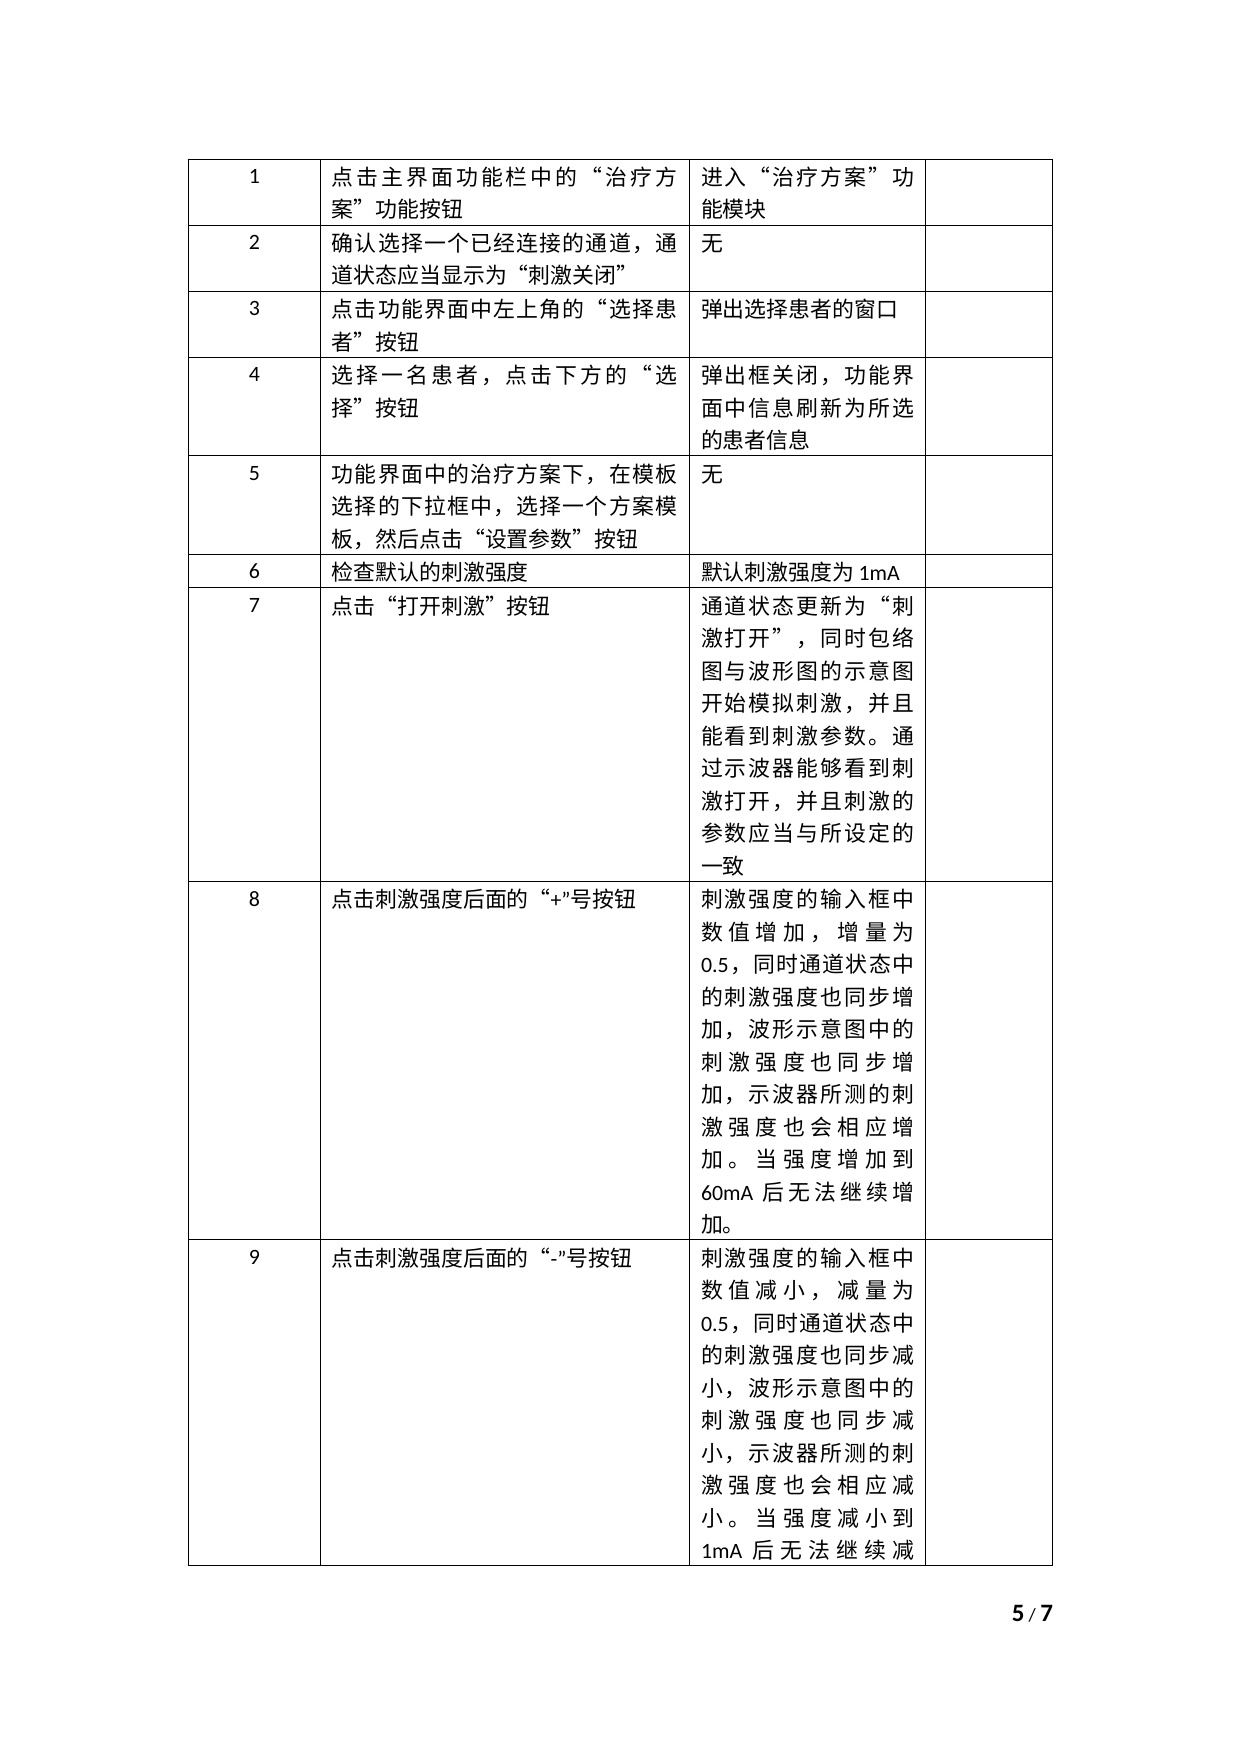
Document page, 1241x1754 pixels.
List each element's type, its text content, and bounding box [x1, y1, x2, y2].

table_cell 无 [690, 226, 925, 291]
table_cell 3 [189, 292, 320, 357]
table_cell 检查默认的刺激强度 [321, 555, 689, 587]
table_cell 点击功能界面中左上角的“选择患者”按钮 [321, 292, 689, 357]
table_cell 6 [189, 555, 320, 587]
table_cell [926, 588, 1052, 881]
table_cell 点击“打开刺激”按钮 [321, 588, 689, 881]
table_cell [926, 226, 1052, 291]
table_cell 1 [189, 160, 320, 224]
table_cell 5 [189, 456, 320, 554]
table_cell 默认刺激强度为1mA [690, 555, 925, 587]
table_cell 8 [189, 882, 320, 1239]
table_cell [690, 1240, 925, 1565]
table_cell 2 [189, 226, 320, 291]
table_cell 功能界面中的治疗方案下，在模板选择的下拉框中，选择一个方案模板，然后点击“设置参数”按钮 [321, 456, 689, 554]
table_cell 弹出框关闭，功能界面中信息刷新为所选的患者信息 [690, 358, 925, 455]
table_cell [926, 456, 1052, 554]
table_cell [926, 292, 1052, 357]
table_cell 点击刺激强度后面的“-”号按钮 [321, 1240, 689, 1565]
table_cell 点击刺激强度后面的“+”号按钮 [321, 882, 689, 1239]
table_cell [926, 882, 1052, 1239]
table_cell [926, 555, 1052, 587]
table_cell 弹出选择患者的窗口 [690, 292, 925, 357]
table_cell 通道状态更新为“刺激打开”，同时包络图与波形图的示意图开始模拟刺激，并且能看到刺激参数。通过示波器能够看到刺激打开，并且刺激的参数应当与所设定的一致 [690, 588, 925, 881]
table_cell 进入“治疗方案”功能模块 [690, 160, 925, 224]
table_cell 无 [690, 456, 925, 554]
table_cell [926, 358, 1052, 455]
table_cell 9 [189, 1240, 320, 1565]
table_cell 刺激强度的输入框中数值增加，增量为0.5，同时通道状态中的刺激强度也同步增加，波形示意图中的刺激强度也同步增加，示波器所测的刺激强度也会相应增加。当强度增加到60mA后无法继续增加。 [690, 882, 925, 1239]
table_cell 确认选择一个已经连接的通道，通道状态应当显示为“刺激关闭” [321, 226, 689, 291]
table_cell [926, 160, 1052, 224]
table_cell 7 [189, 588, 320, 881]
table_cell 点击主界面功能栏中的“治疗方案”功能按钮 [321, 160, 689, 224]
table_cell 4 [189, 358, 320, 455]
table_cell [926, 1240, 1052, 1565]
table_cell 选择一名患者，点击下方的“选择”按钮 [321, 358, 689, 455]
